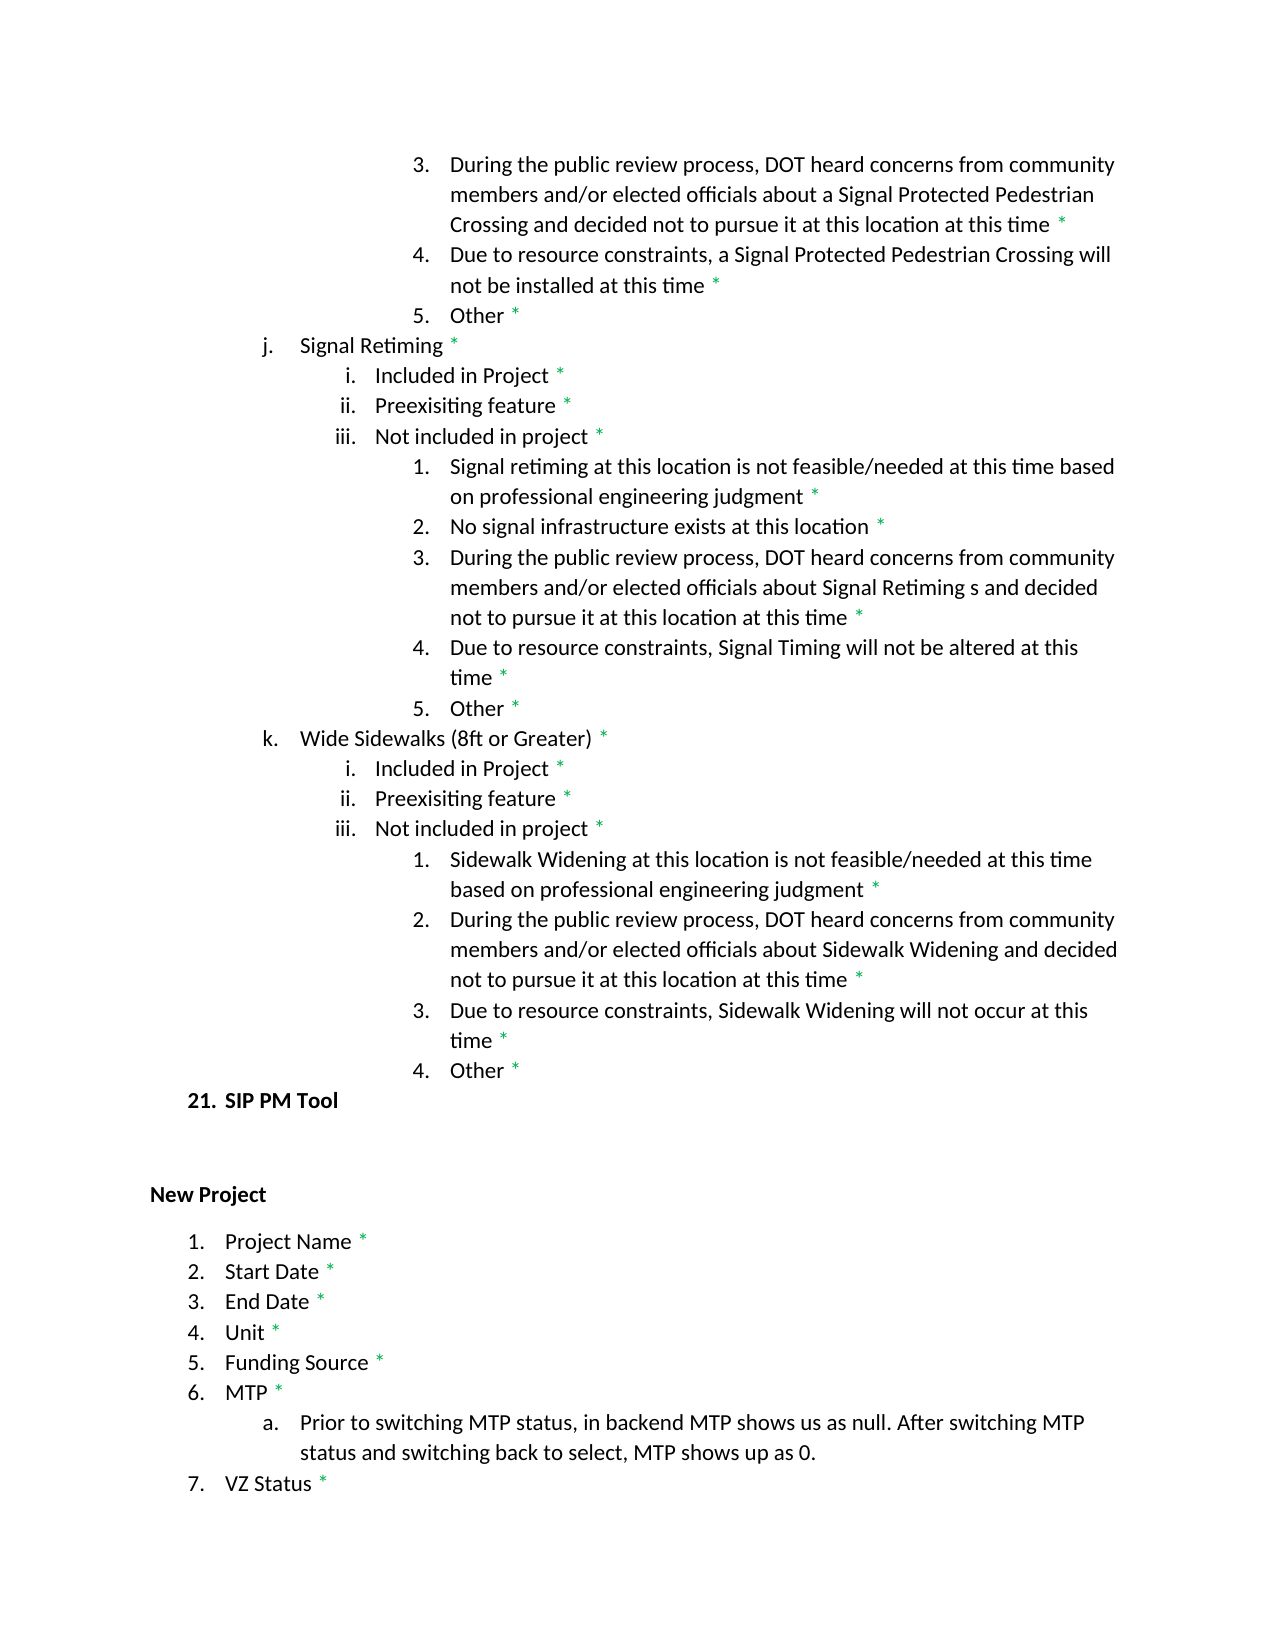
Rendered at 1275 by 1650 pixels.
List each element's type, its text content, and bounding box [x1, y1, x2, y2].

list Other * [412, 1056, 1125, 1084]
list During the public review process, DOT heard concerns from community members and/or elected officials about a Signal Protected Pedestrian Crossing and decided not to pursue it at this location at this time * [412, 150, 1125, 238]
list SIP PM Tool [187, 1086, 1125, 1114]
list No signal infrastructure exists at this location * [412, 512, 1125, 541]
list Signal Retiming * [262, 331, 1125, 359]
list Due to resource constraints, a Signal Protected Pedestrian Crossing will not be installed at this time * [412, 241, 1125, 299]
list Wide Sidewalks (8ft or Greater) * [262, 724, 1125, 752]
list Prior to switching MTP status, in backend MTP shows us as null. After switching MTP status and switching back to select, MTP shows up as 0. [262, 1408, 1125, 1467]
list Other * [412, 301, 1125, 329]
list Due to resource constraints, Sidewalk Widening will not occur at this time * [412, 996, 1125, 1054]
list Not included in project * [356, 814, 1125, 843]
list End Date * [187, 1287, 1125, 1316]
list Start Date * [187, 1257, 1125, 1285]
list Other * [412, 694, 1125, 722]
list Included in Project * [356, 754, 1125, 782]
list Funding Source * [187, 1348, 1125, 1376]
list During the public review process, DOT heard concerns from community members and/or elected officials about Signal Retiming s and decided not to pursue it at this location at this time * [412, 543, 1125, 631]
list MTP * [187, 1378, 1125, 1406]
list Project Name * [187, 1227, 1125, 1255]
list Preexisiting feature * [356, 392, 1125, 420]
list VZ Status * [187, 1469, 1125, 1497]
text New Project [150, 1180, 1125, 1208]
list Signal retiming at this location is not feasible/needed at this time based on professional engineering judgment * [412, 452, 1125, 510]
list During the public review process, DOT heard concerns from community members and/or elected officials about Sidewalk Widening and decided not to pursue it at this location at this time * [412, 905, 1125, 994]
list Due to resource constraints, Signal Timing will not be altered at this time * [412, 633, 1125, 692]
list Unit * [187, 1318, 1125, 1346]
list Included in Project * [356, 361, 1125, 389]
list Not included in project * [356, 422, 1125, 450]
list Sidewalk Widening at this location is not feasible/needed at this time based on professional engineering judgment * [412, 845, 1125, 903]
list Preexisiting feature * [356, 784, 1125, 812]
